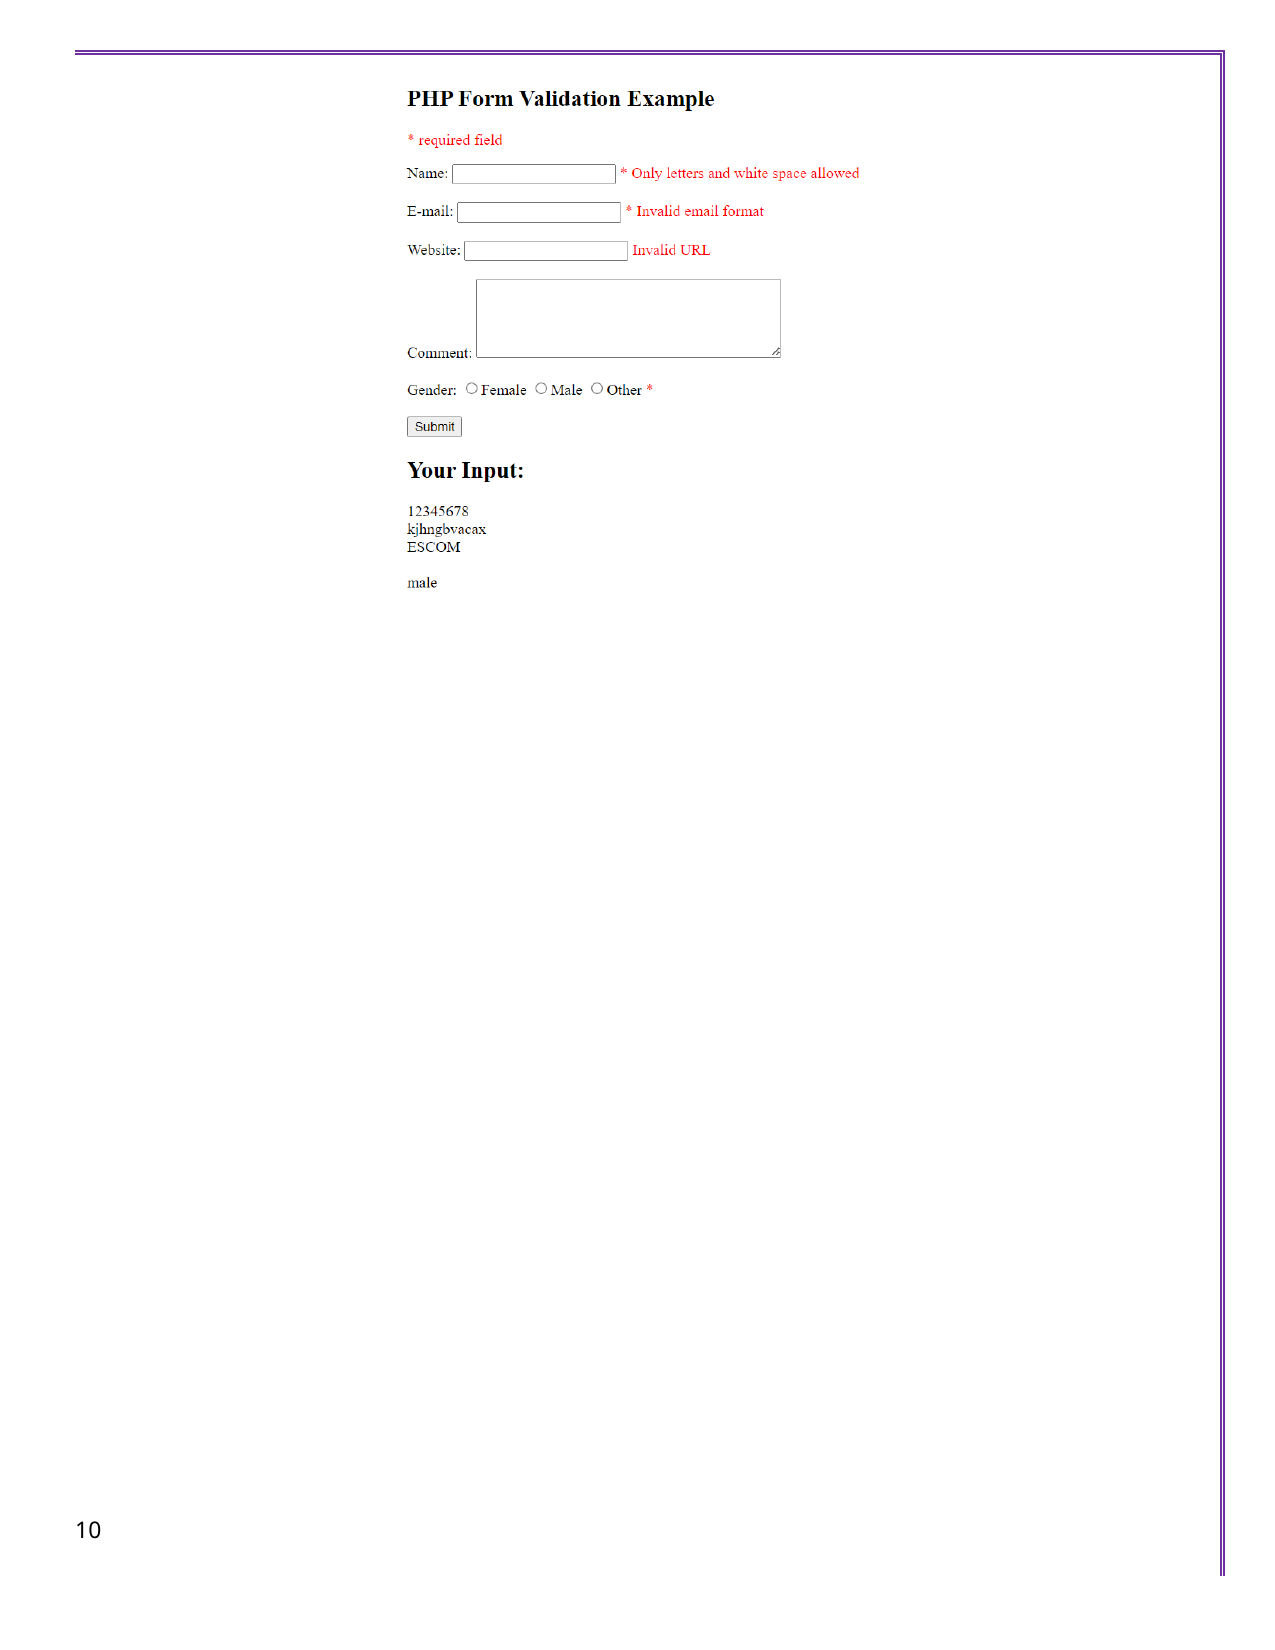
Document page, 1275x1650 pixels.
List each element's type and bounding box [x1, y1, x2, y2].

picture [399, 75, 876, 615]
